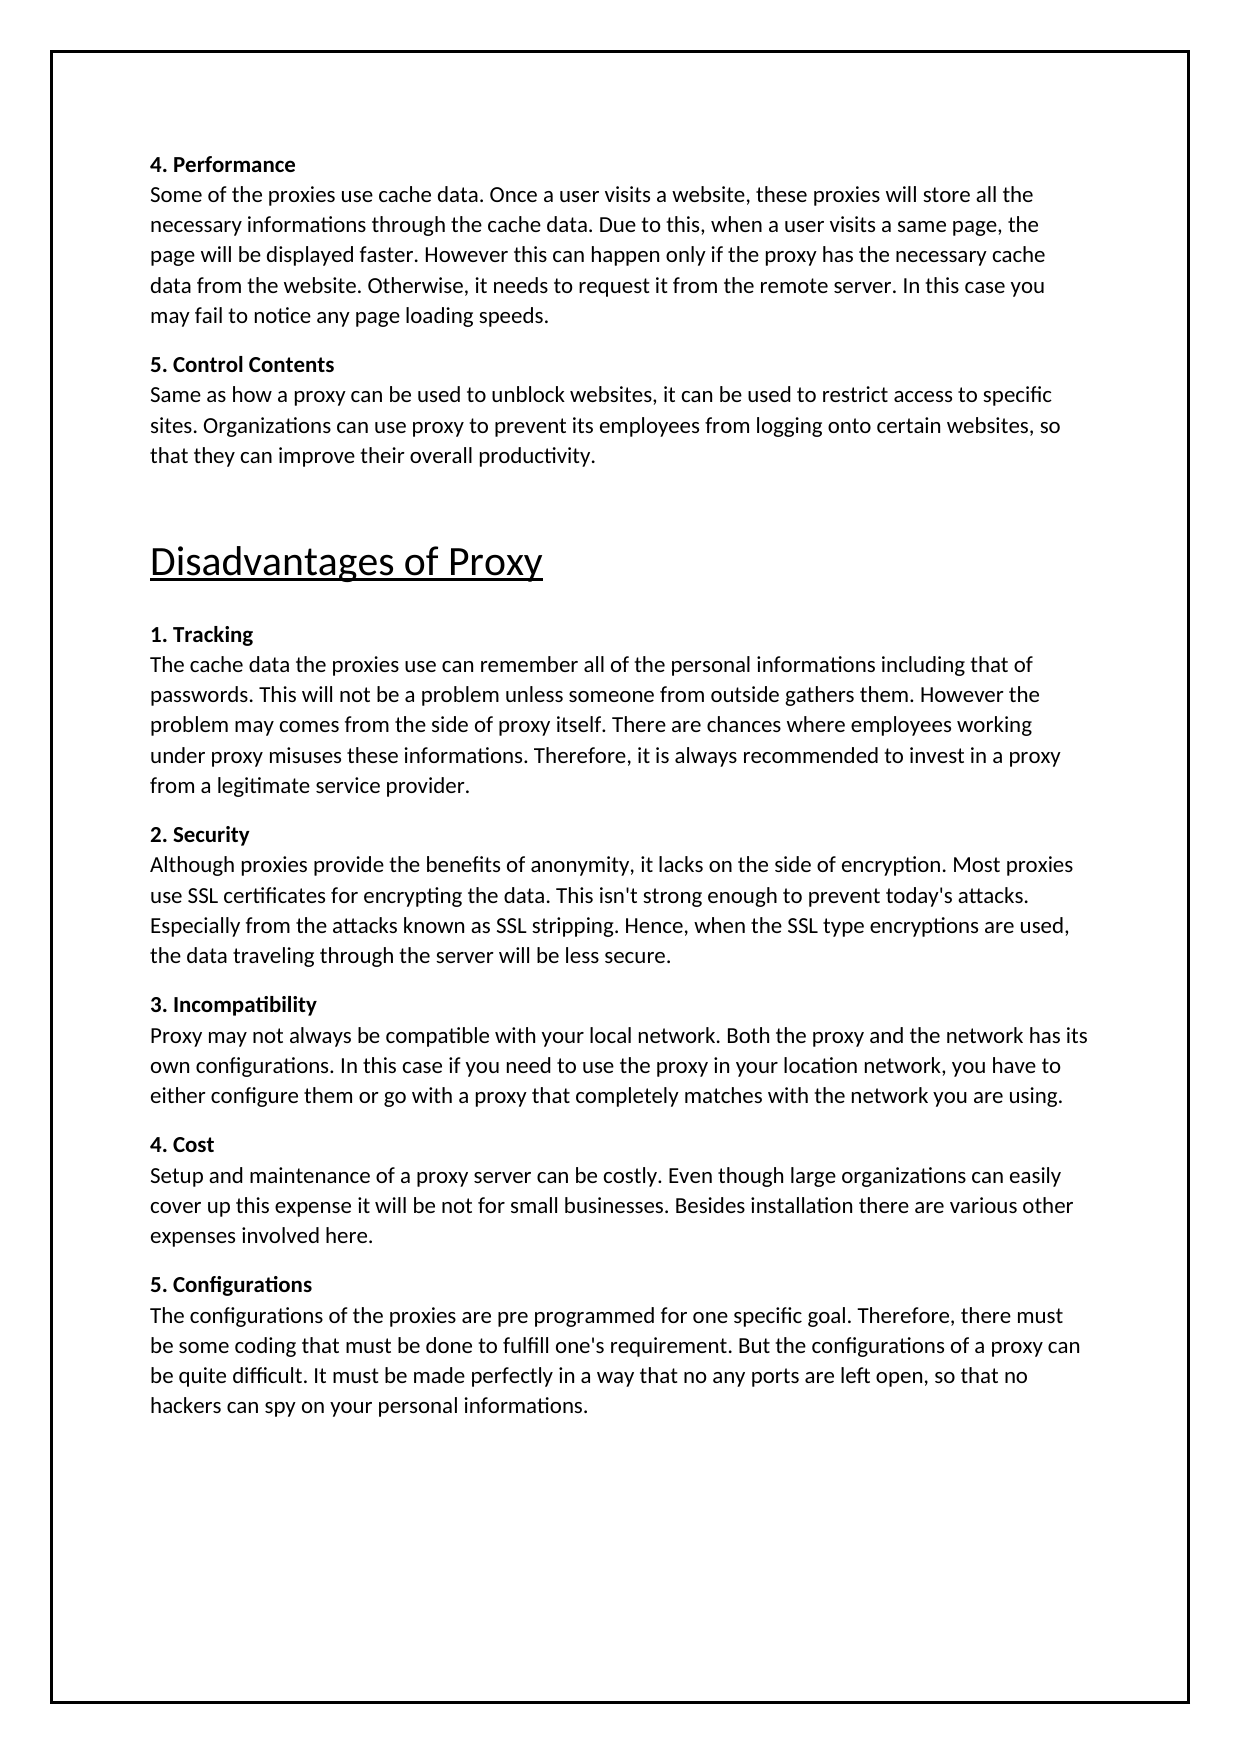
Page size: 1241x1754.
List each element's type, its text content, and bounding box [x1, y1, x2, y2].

text 1. Tracking The cache data the proxies use can remember all of the personal informations including that of passwords. This will not be a problem unless someone from outside gathers them. However the problem may comes from the side of proxy itself. There are chances where employees working under proxy misuses these informations. Therefore, it is always recommended to invest in a proxy from a legitimate service provider. 2. Security Although proxies provide the benefits of anonymity, it lacks on the side of encryption. Most proxies use SSL certificates for encrypting the data. This isn't strong enough to prevent today's attacks. Especially from the attacks known as SSL stripping. Hence, when the SSL type encryptions are used, the data traveling through the server will be less secure. 3. Incompatibility Proxy may not always be compatible with your local network. Both the proxy and the network has its own configurations. In this case if you need to use the proxy in your location network, you have to either configure them or go with a proxy that completely matches with the network you are using. 4. Cost Setup and maintenance of a proxy server can be costly. Even though large organizations can easily cover up this expense it will be not for small businesses. Besides installation there are various other expenses involved here. 5. Configurations The configurations of the proxies are pre programmed for one specific goal. Therefore, there must be some coding that must be done to fulfill one's requirement. But the configurations of a proxy can be quite difficult. It must be made perfectly in a way that no any ports are left open, so that no hackers can spy on your personal informations. [150, 590, 1090, 1419]
subtitle Disadvantages of Proxy [150, 535, 1090, 586]
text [150, 150, 1090, 469]
